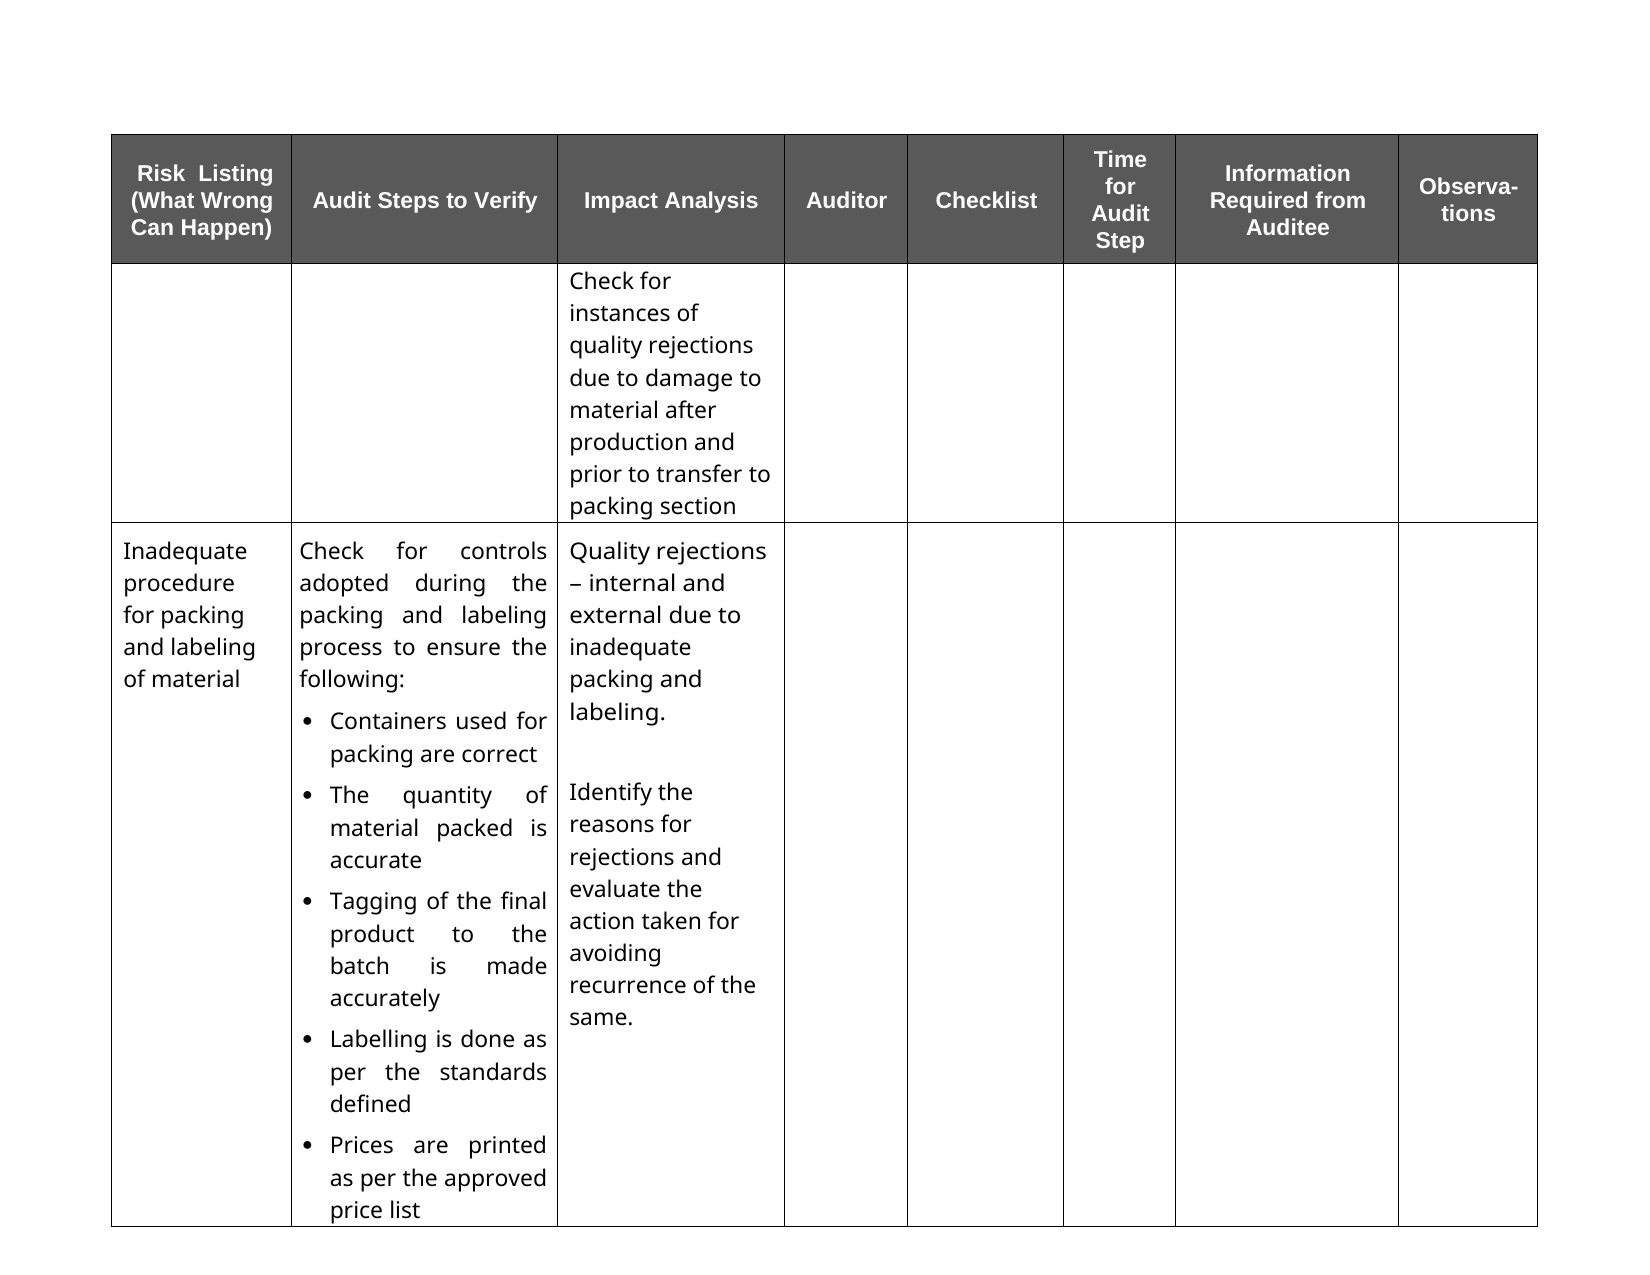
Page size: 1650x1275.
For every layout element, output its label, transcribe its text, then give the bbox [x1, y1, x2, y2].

table_cell Inadequate procedure for packing and labeling of material [112, 523, 291, 1226]
table_cell [1399, 523, 1537, 1226]
table_header Audit Steps to Verify [292, 135, 557, 263]
table_cell [1064, 523, 1175, 1226]
table_header Auditor [785, 135, 907, 263]
table_cell [908, 264, 1063, 522]
table_cell [1399, 264, 1537, 522]
table_header Impact Analysis [558, 135, 784, 263]
table_header Checklist [908, 135, 1063, 263]
table_cell [112, 264, 291, 522]
table_cell [1176, 523, 1398, 1226]
table_cell [292, 264, 557, 522]
table_cell [908, 523, 1063, 1226]
table_header Observa- tions [1399, 135, 1537, 263]
table_cell [785, 264, 907, 522]
table_header Information Required from Auditee [1176, 135, 1398, 263]
table_cell [1176, 264, 1398, 522]
table_cell Check for instances of quality rejections due to damage to material after production and prior to transfer to packing section [558, 264, 784, 522]
table_header Risk Listing (What Wrong Can Happen) [112, 135, 291, 263]
table_cell [1064, 264, 1175, 522]
table_header Time for Audit Step [1064, 135, 1175, 263]
table_cell Quality rejections – internal and external due to inadequate packing and labeling. Identify the reasons for rejections and evaluate the action taken for avoiding recurrence of the same. [558, 523, 784, 1226]
table_cell Check for controls adopted during the packing and labeling process to ensure the following: Containers used for packing are correct The quantity of material packed is accurate Tagging of the final product to the batch is made accurately Labelling is done as per the standards defined Prices are printed as per the approved price list [292, 523, 557, 1226]
table_cell [785, 523, 907, 1226]
